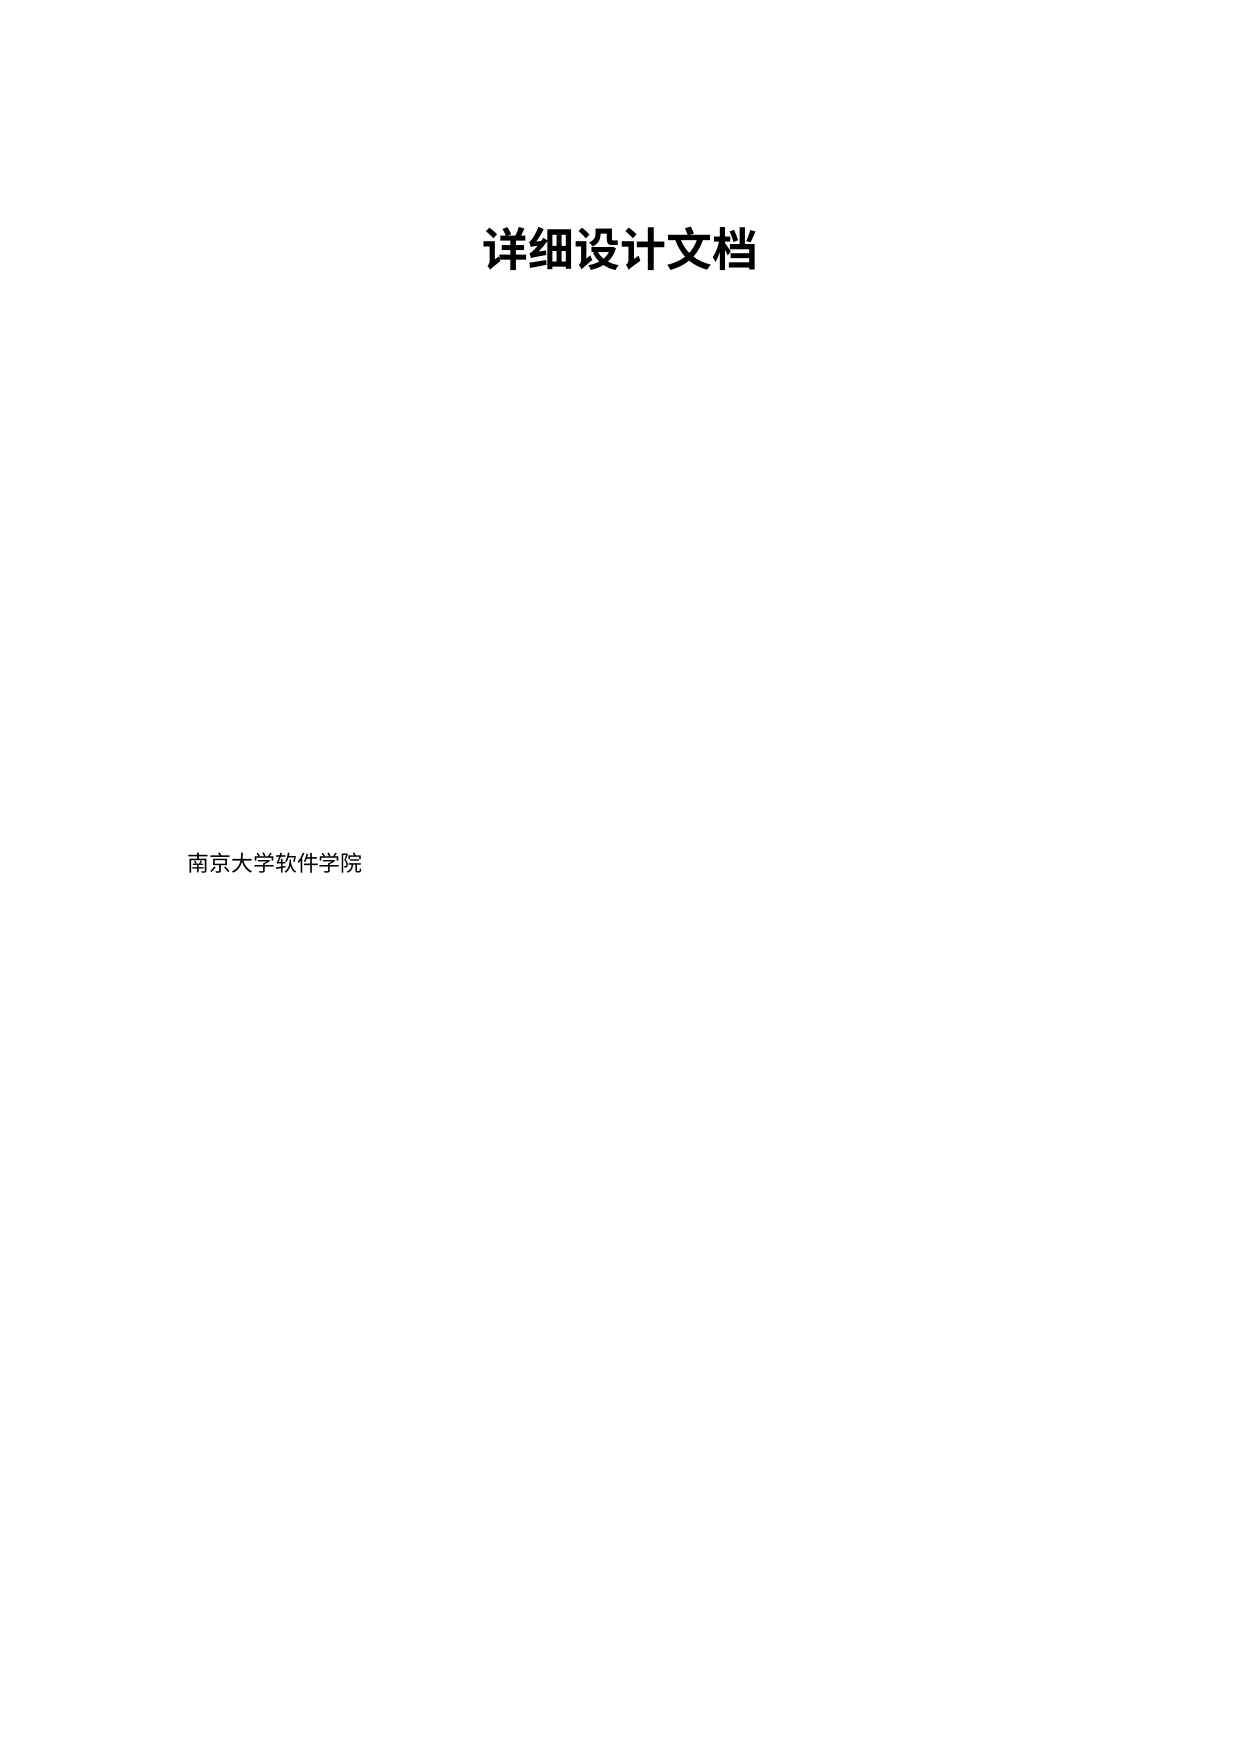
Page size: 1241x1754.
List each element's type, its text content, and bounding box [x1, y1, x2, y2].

subtitle 详细设计文档 [187, 197, 1053, 295]
text 南京大学软件学院 [187, 845, 1053, 878]
